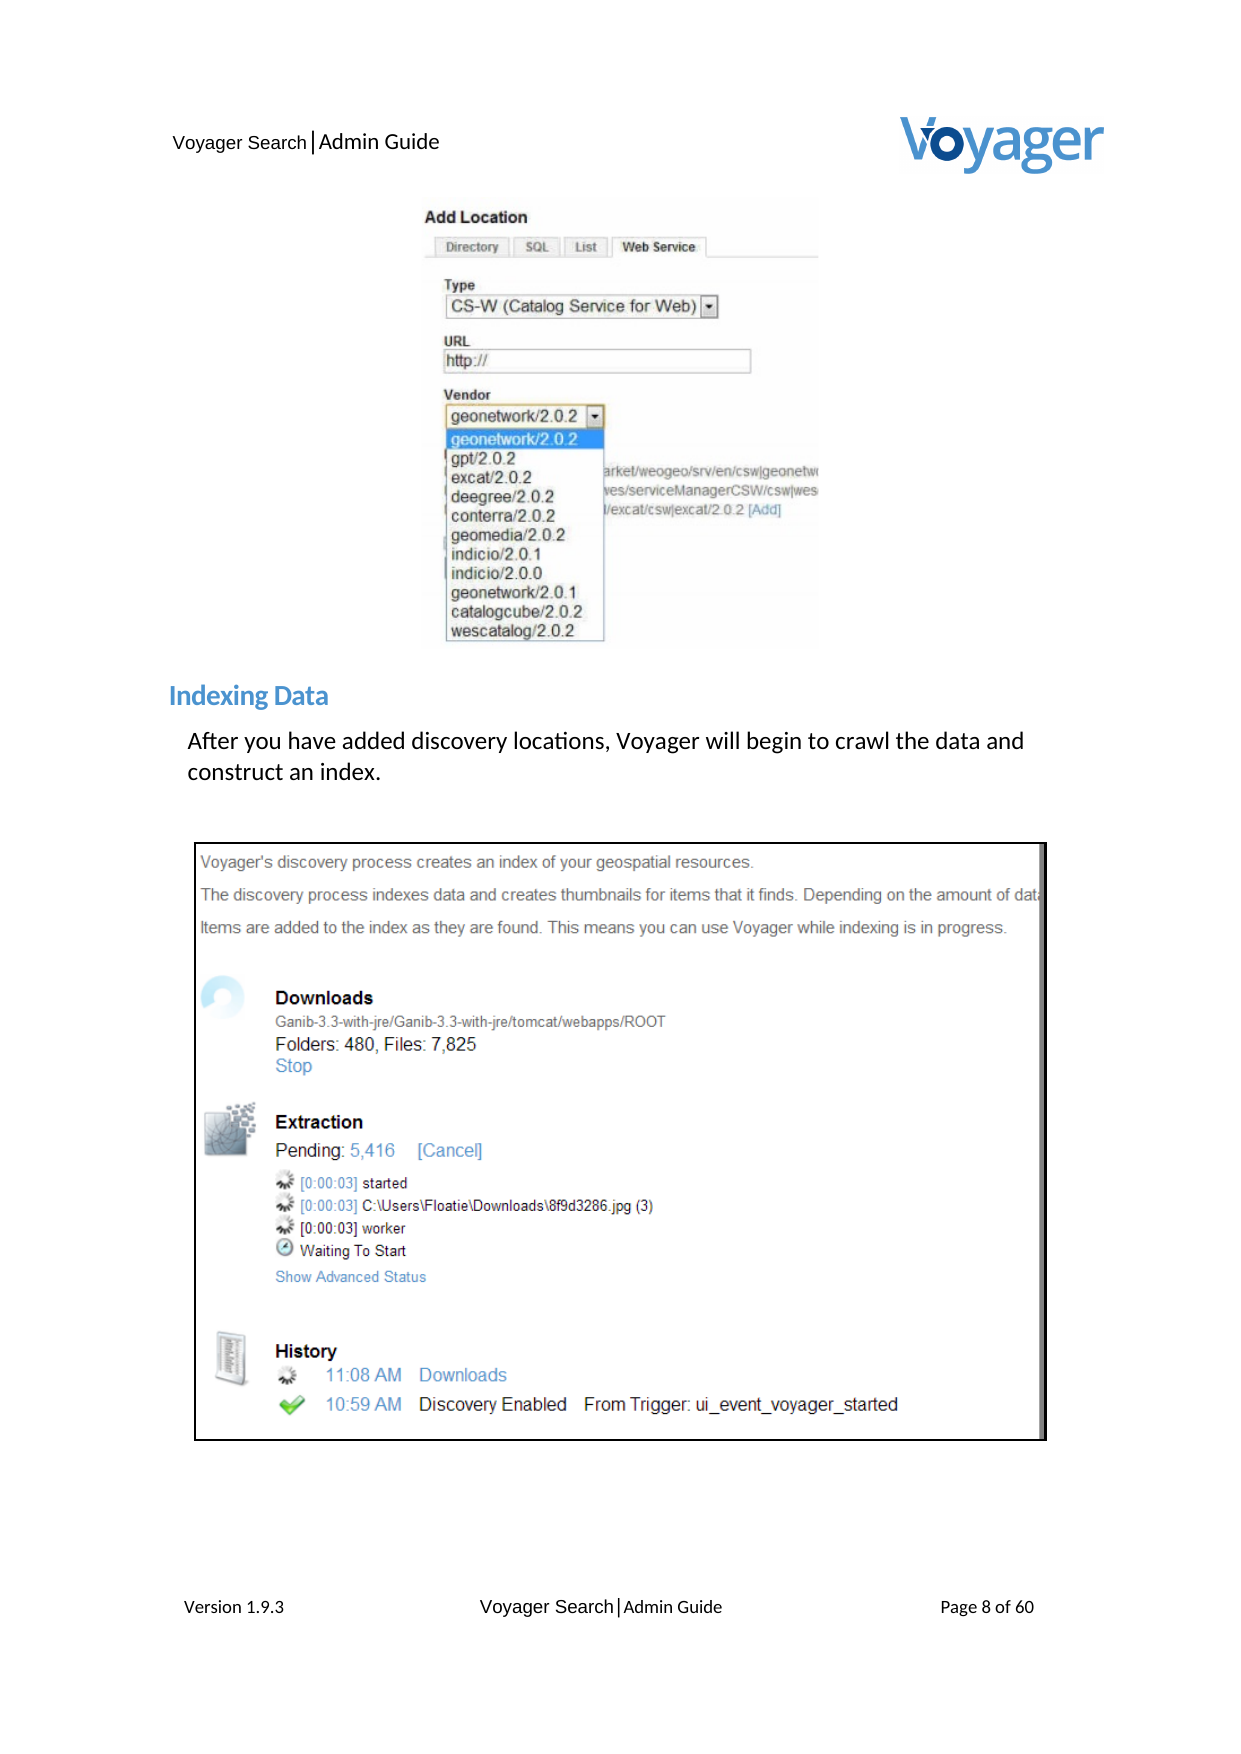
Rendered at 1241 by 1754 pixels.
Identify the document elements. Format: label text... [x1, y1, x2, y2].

picture [898, 116, 1104, 174]
picture [196, 844, 1044, 1439]
subtitle Indexing Data [169, 677, 1090, 713]
text After you have added discovery locations, Voyager will begin to crawl the data and construct an index. [187, 725, 1090, 786]
picture [421, 197, 819, 649]
